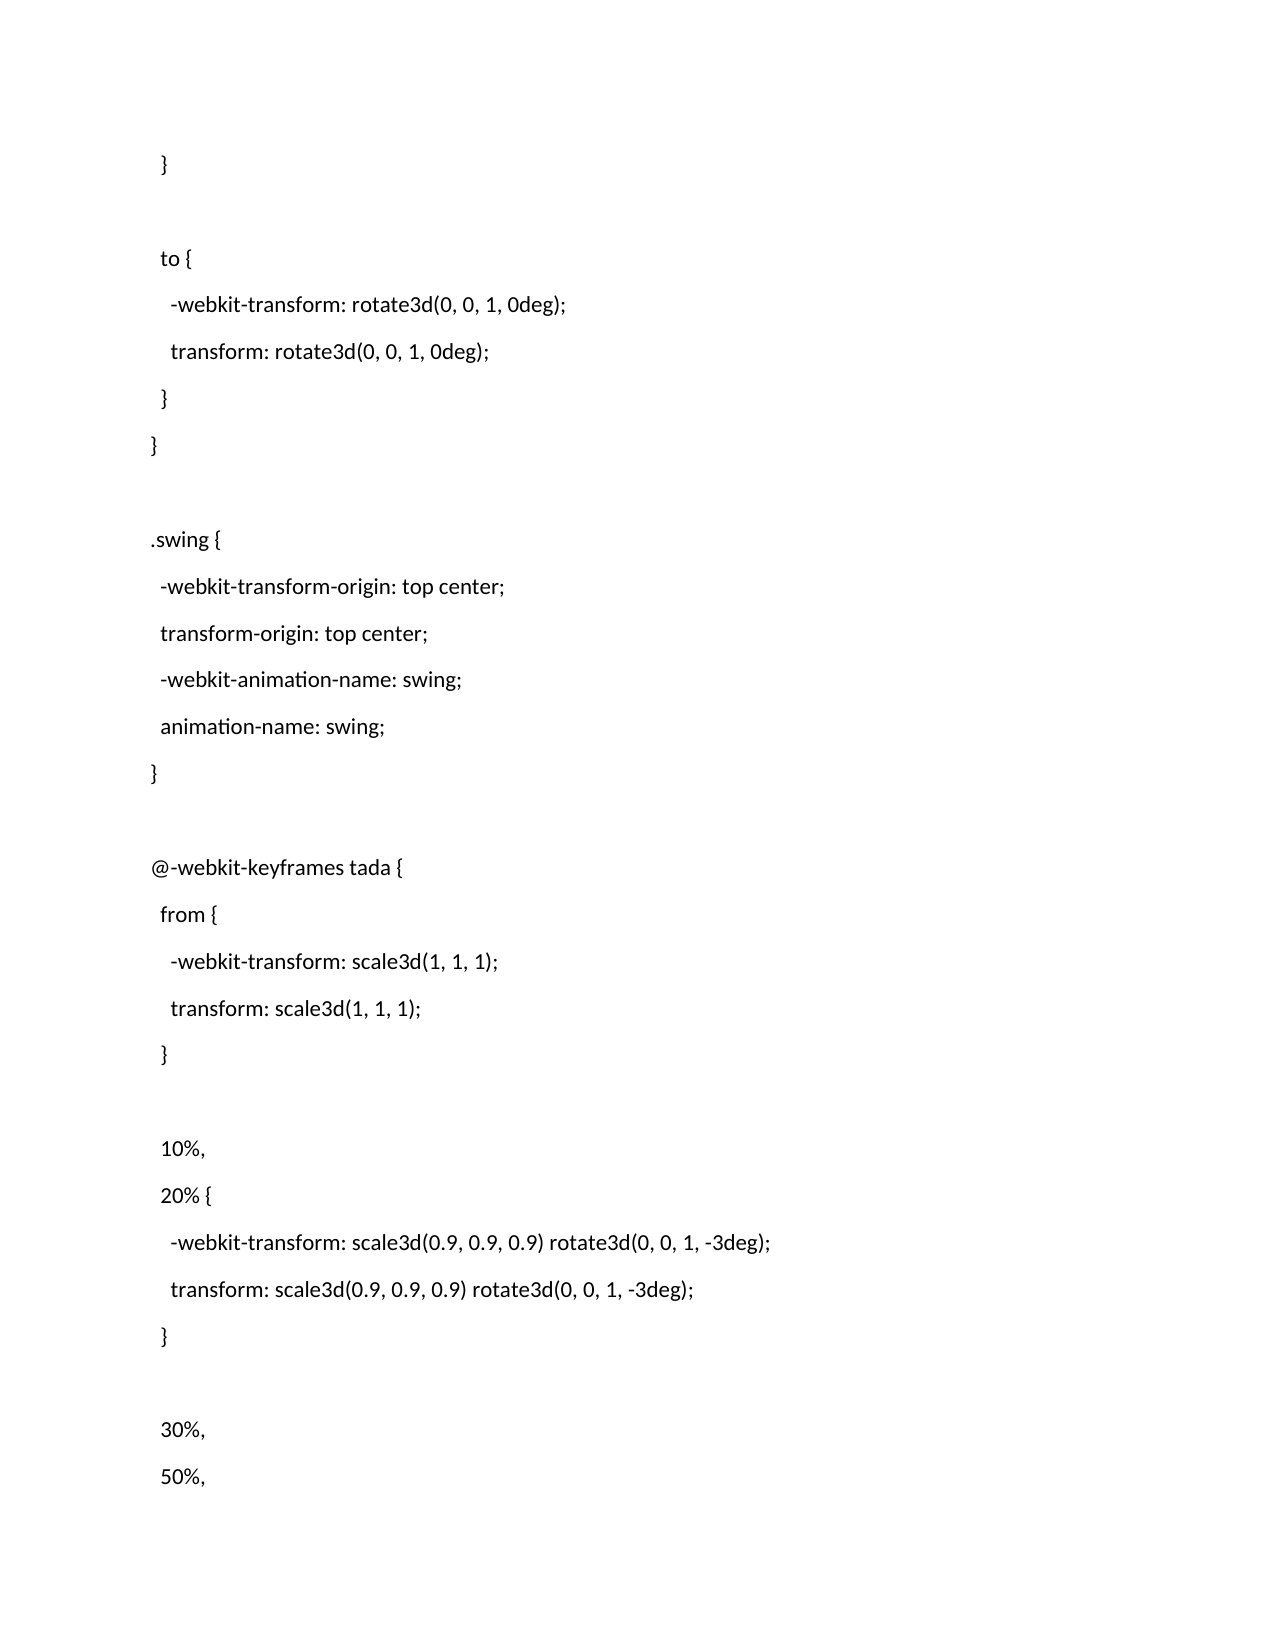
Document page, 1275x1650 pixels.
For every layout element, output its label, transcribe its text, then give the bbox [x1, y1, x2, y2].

text -webkit-transform: rotate3d(0, 0, 1, 0deg); [150, 291, 1125, 319]
text } [150, 759, 1125, 787]
text } [150, 431, 1125, 459]
text transform: scale3d(0.9, 0.9, 0.9) rotate3d(0, 0, 1, -3deg); [150, 1275, 1125, 1303]
text .swing { [150, 525, 1125, 553]
text transform-origin: top center; [150, 619, 1125, 647]
text @-webkit-keyframes tada { [150, 853, 1125, 881]
text transform: rotate3d(0, 0, 1, 0deg); [150, 337, 1125, 366]
text -webkit-animation-name: swing; [150, 666, 1125, 694]
text from { [150, 900, 1125, 928]
text 30%, [150, 1416, 1125, 1444]
text } [150, 1322, 1125, 1350]
text 20% { [150, 1181, 1125, 1209]
text to { [150, 244, 1125, 272]
text -webkit-transform-origin: top center; [150, 572, 1125, 600]
text -webkit-transform: scale3d(0.9, 0.9, 0.9) rotate3d(0, 0, 1, -3deg); [150, 1228, 1125, 1256]
text transform: scale3d(1, 1, 1); [150, 994, 1125, 1022]
text } [150, 384, 1125, 412]
text 10%, [150, 1134, 1125, 1162]
text -webkit-transform: scale3d(1, 1, 1); [150, 947, 1125, 975]
text animation-name: swing; [150, 712, 1125, 741]
text } [150, 150, 1125, 178]
text } [150, 1041, 1125, 1069]
text 50%, [150, 1462, 1125, 1491]
